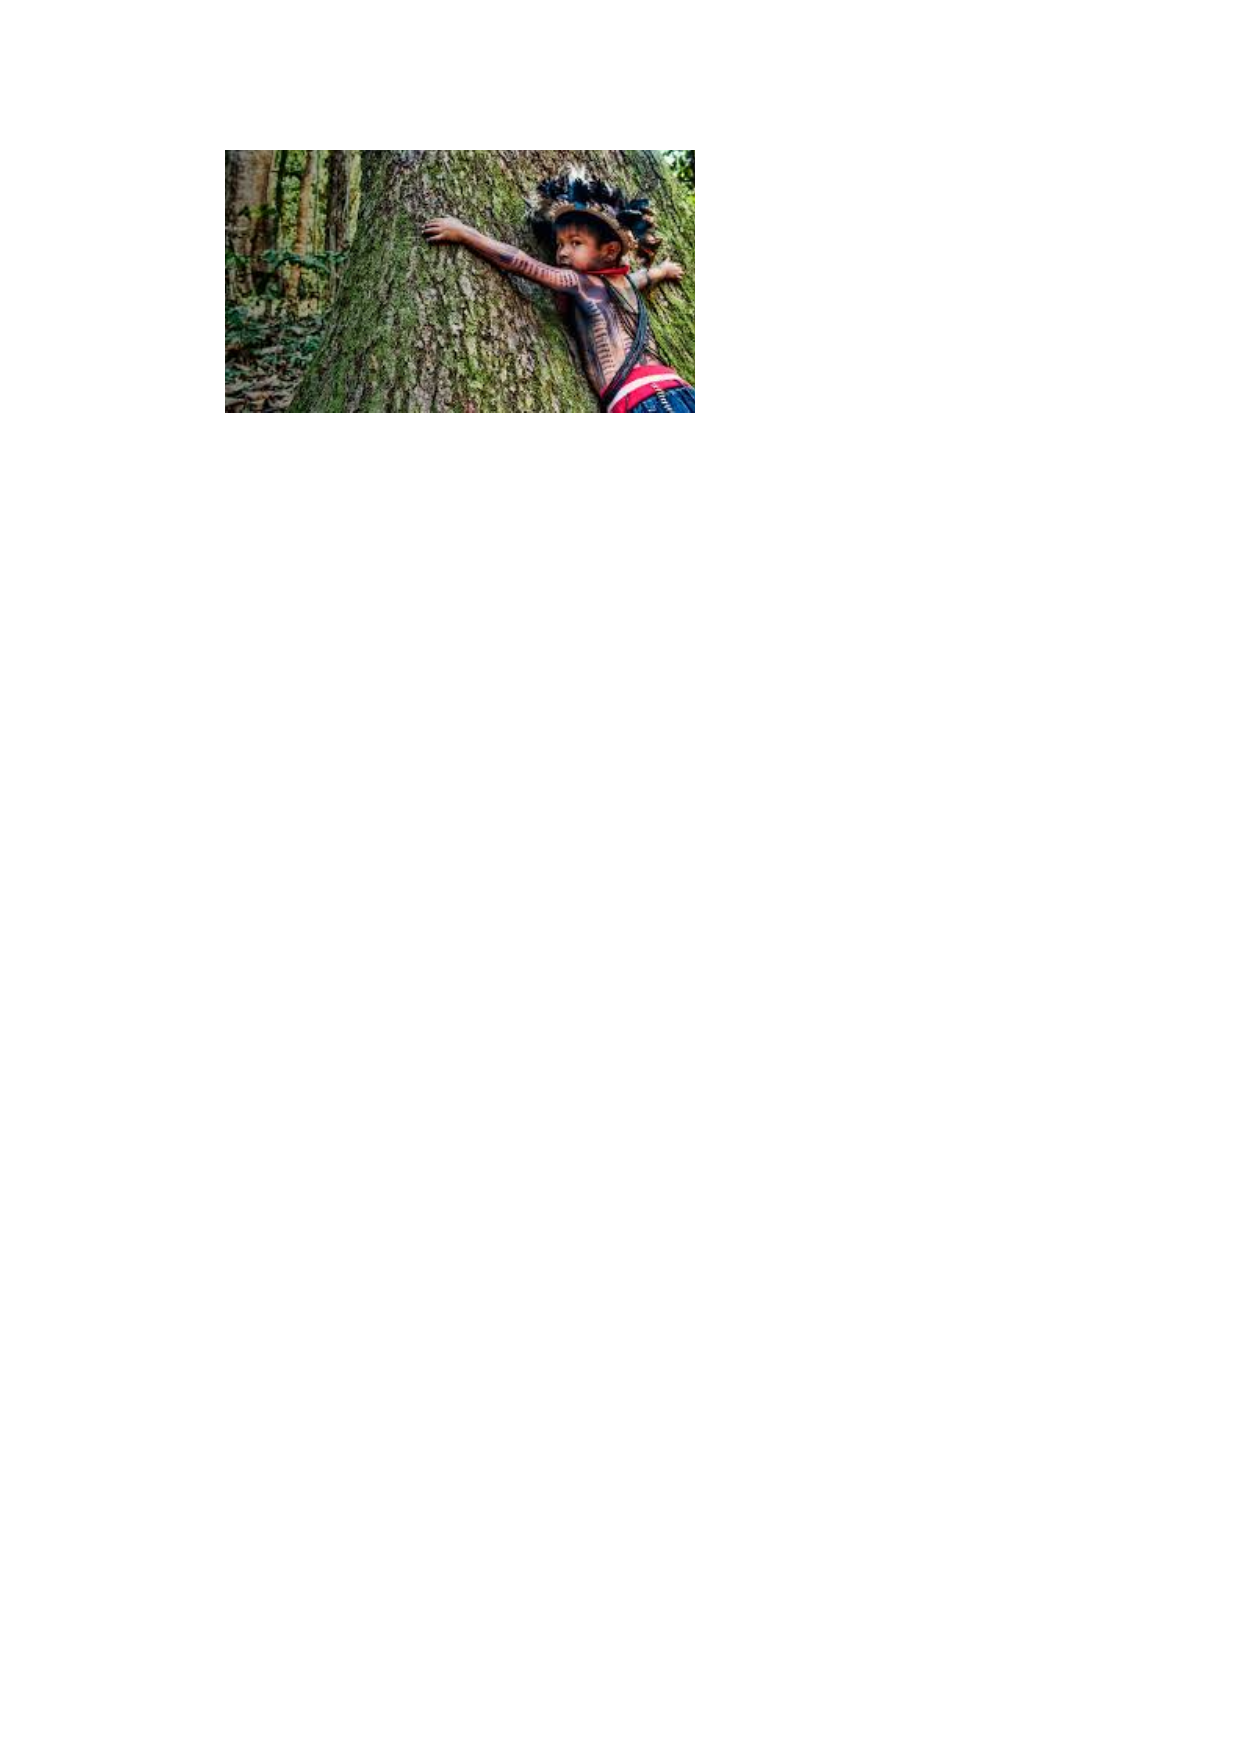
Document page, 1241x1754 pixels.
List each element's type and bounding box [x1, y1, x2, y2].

picture [225, 150, 695, 413]
